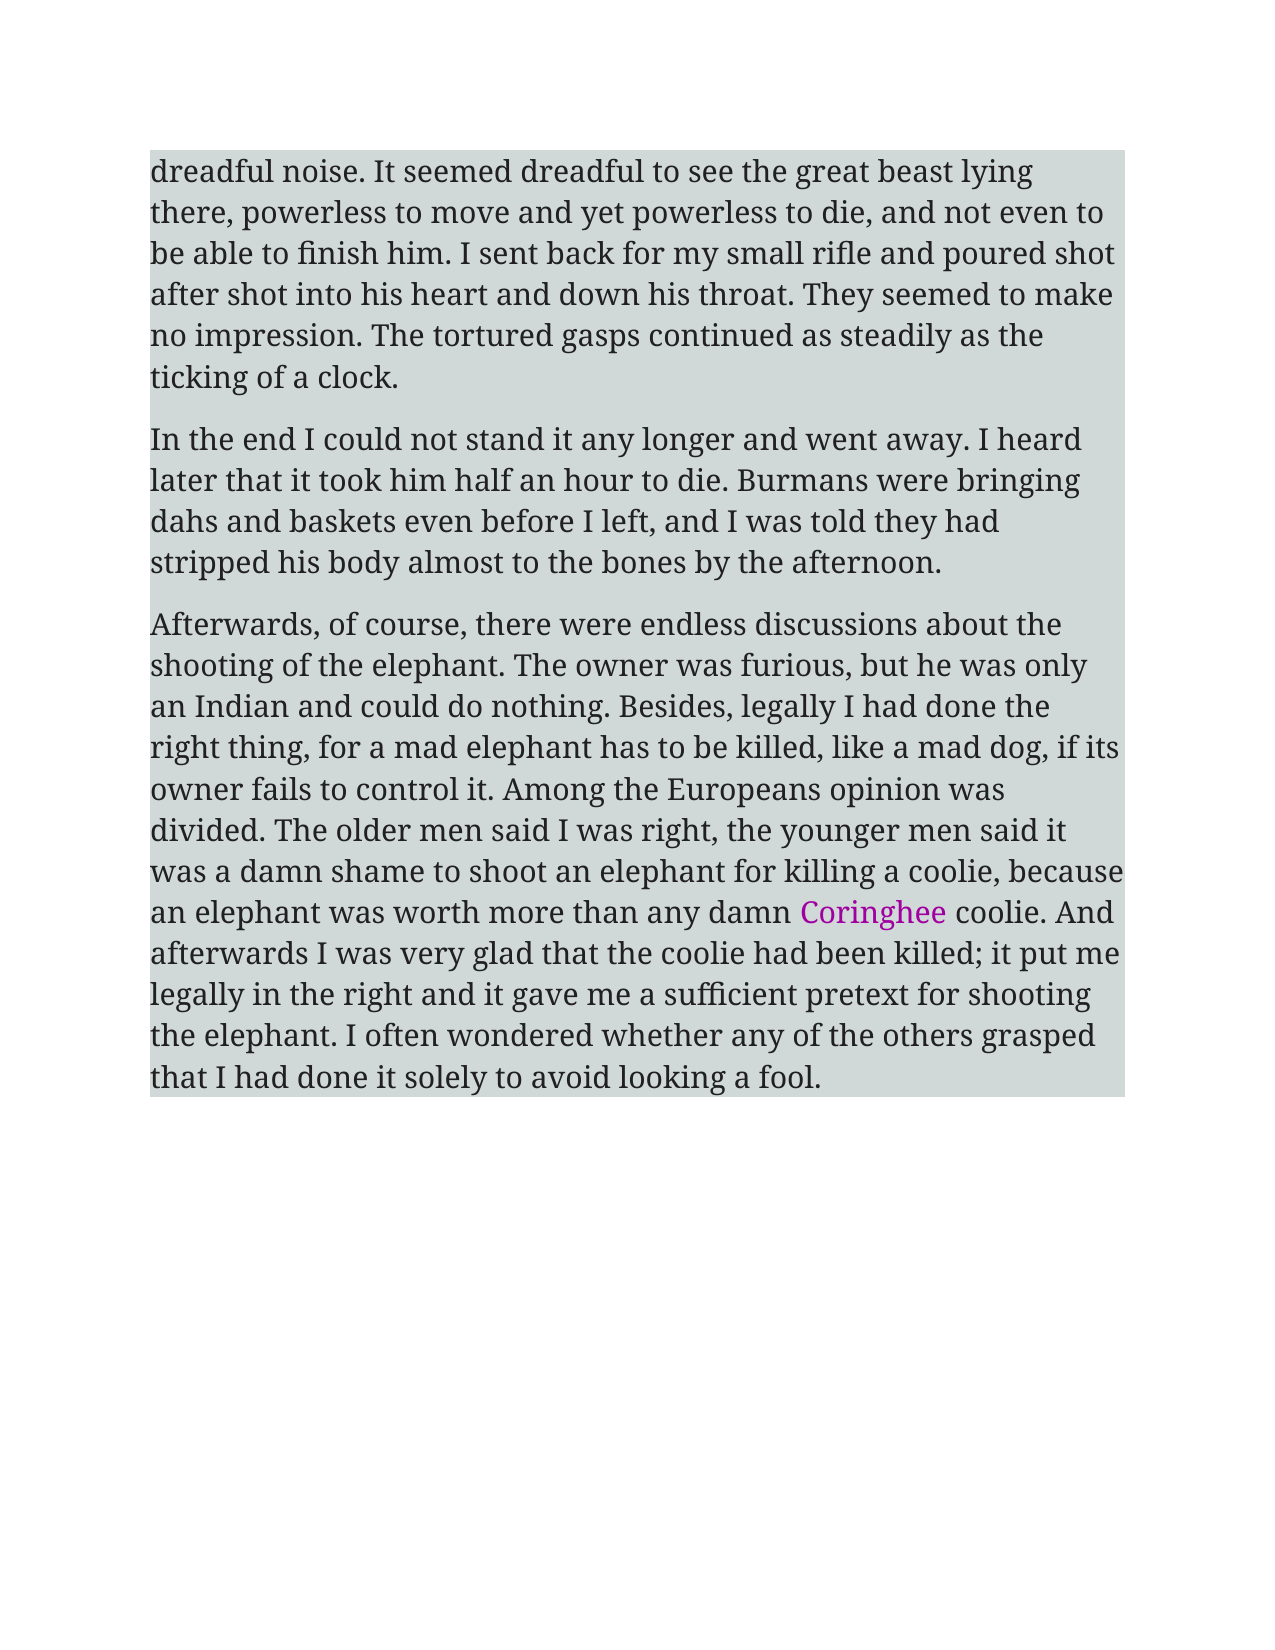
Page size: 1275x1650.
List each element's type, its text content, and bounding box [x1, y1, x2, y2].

text In the end I could not stand it any longer and went away. I heard later that it took him half an hour to die. Burmans were bringing dahs and baskets even before I left, and I was told they had stripped his body almost to the bones by the afternoon. [150, 418, 1125, 582]
text Afterwards, of course, there were endless discussions about the shooting of the elephant. The owner was furious, but he was only an Indian and could do nothing. Besides, legally I had done the right thing, for a mad elephant has to be killed, like a mad dog, if its owner fails to control it. Among the Europeans opinion was divided. The older men said I was right, the younger men said it was a damn shame to shoot an elephant for killing a coolie, because an elephant was worth more than any damn Coringhee coolie. And afterwards I was very glad that the coolie had been killed; it put me legally in the right and it gave me a sufficient pretext for shooting the elephant. I often wondered whether any of the others grasped that I had done it solely to avoid looking a fool. [150, 603, 1125, 1097]
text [150, 150, 1125, 397]
